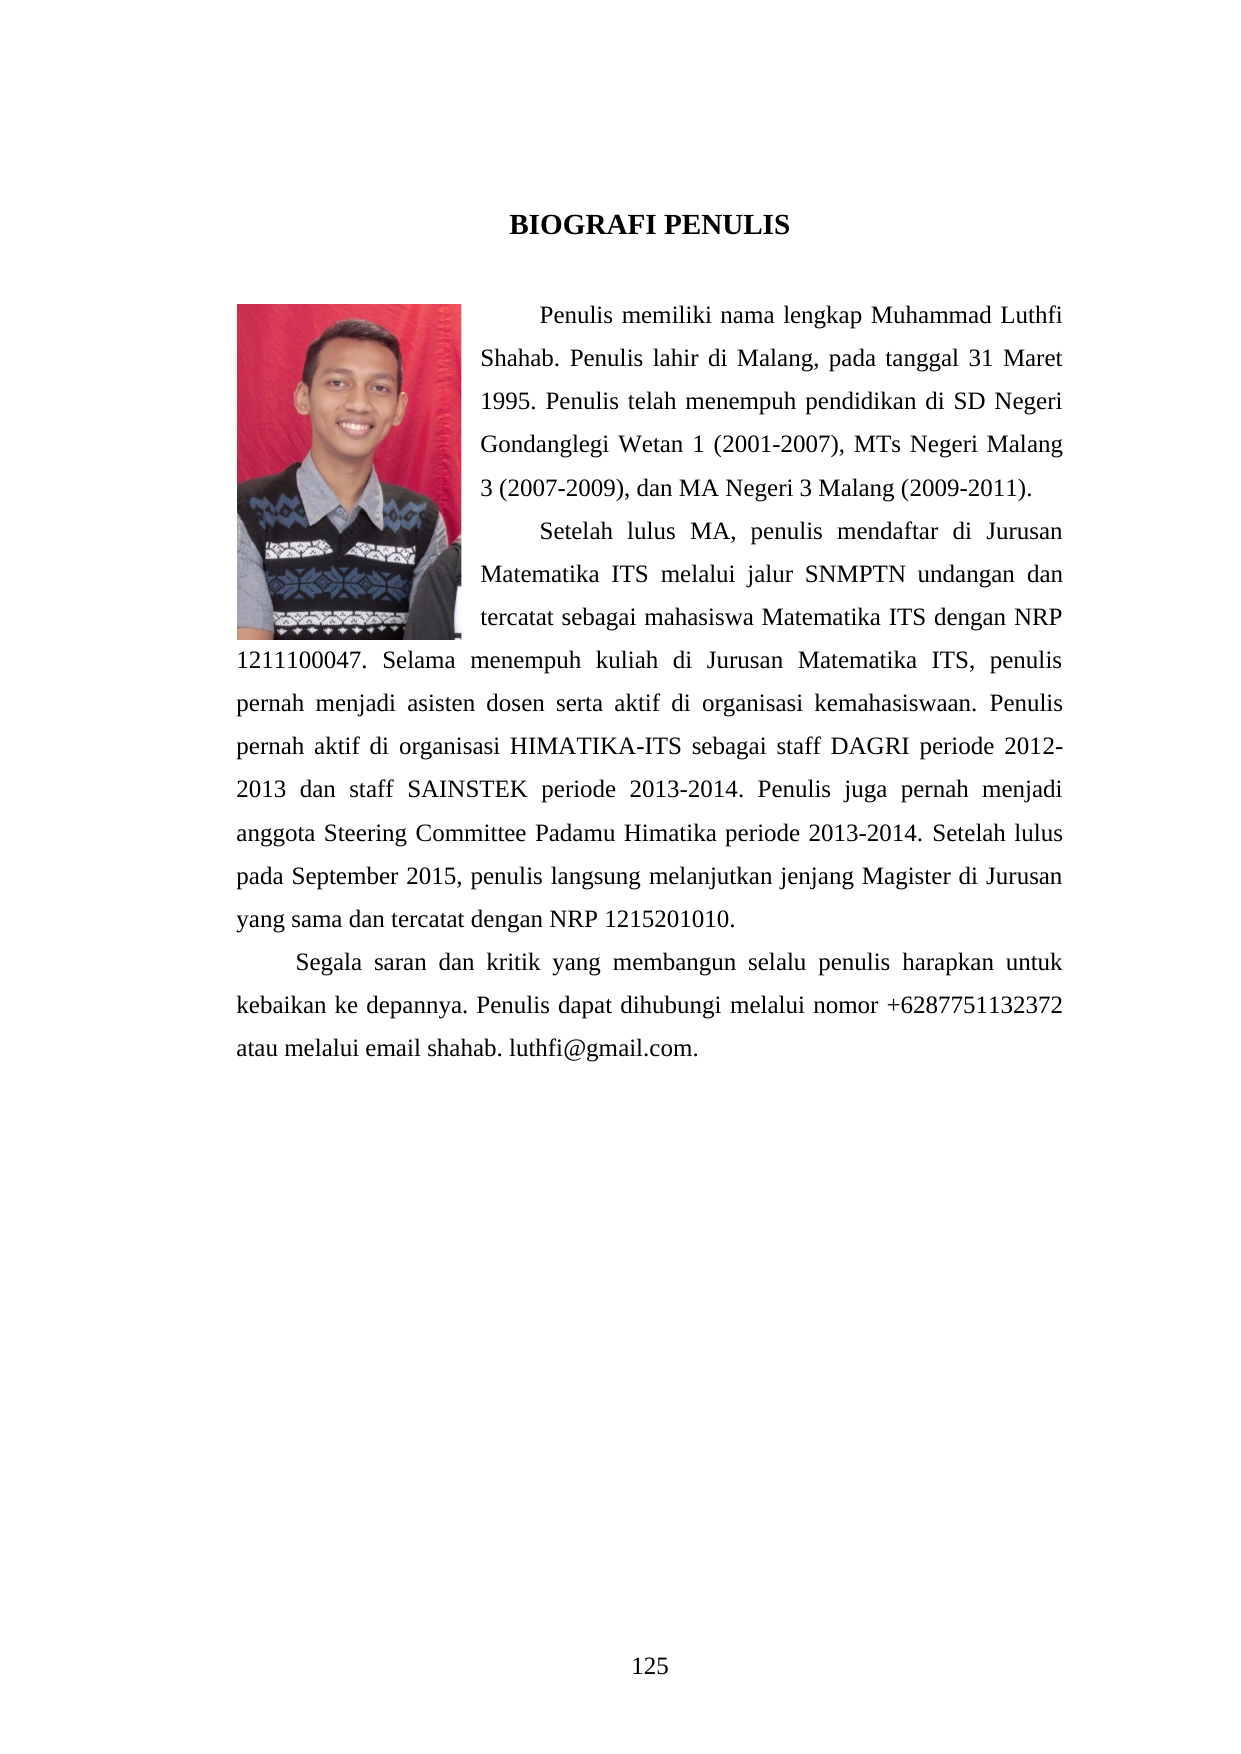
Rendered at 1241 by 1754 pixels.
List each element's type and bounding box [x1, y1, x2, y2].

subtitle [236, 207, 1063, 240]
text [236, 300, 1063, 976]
picture [236, 304, 466, 641]
